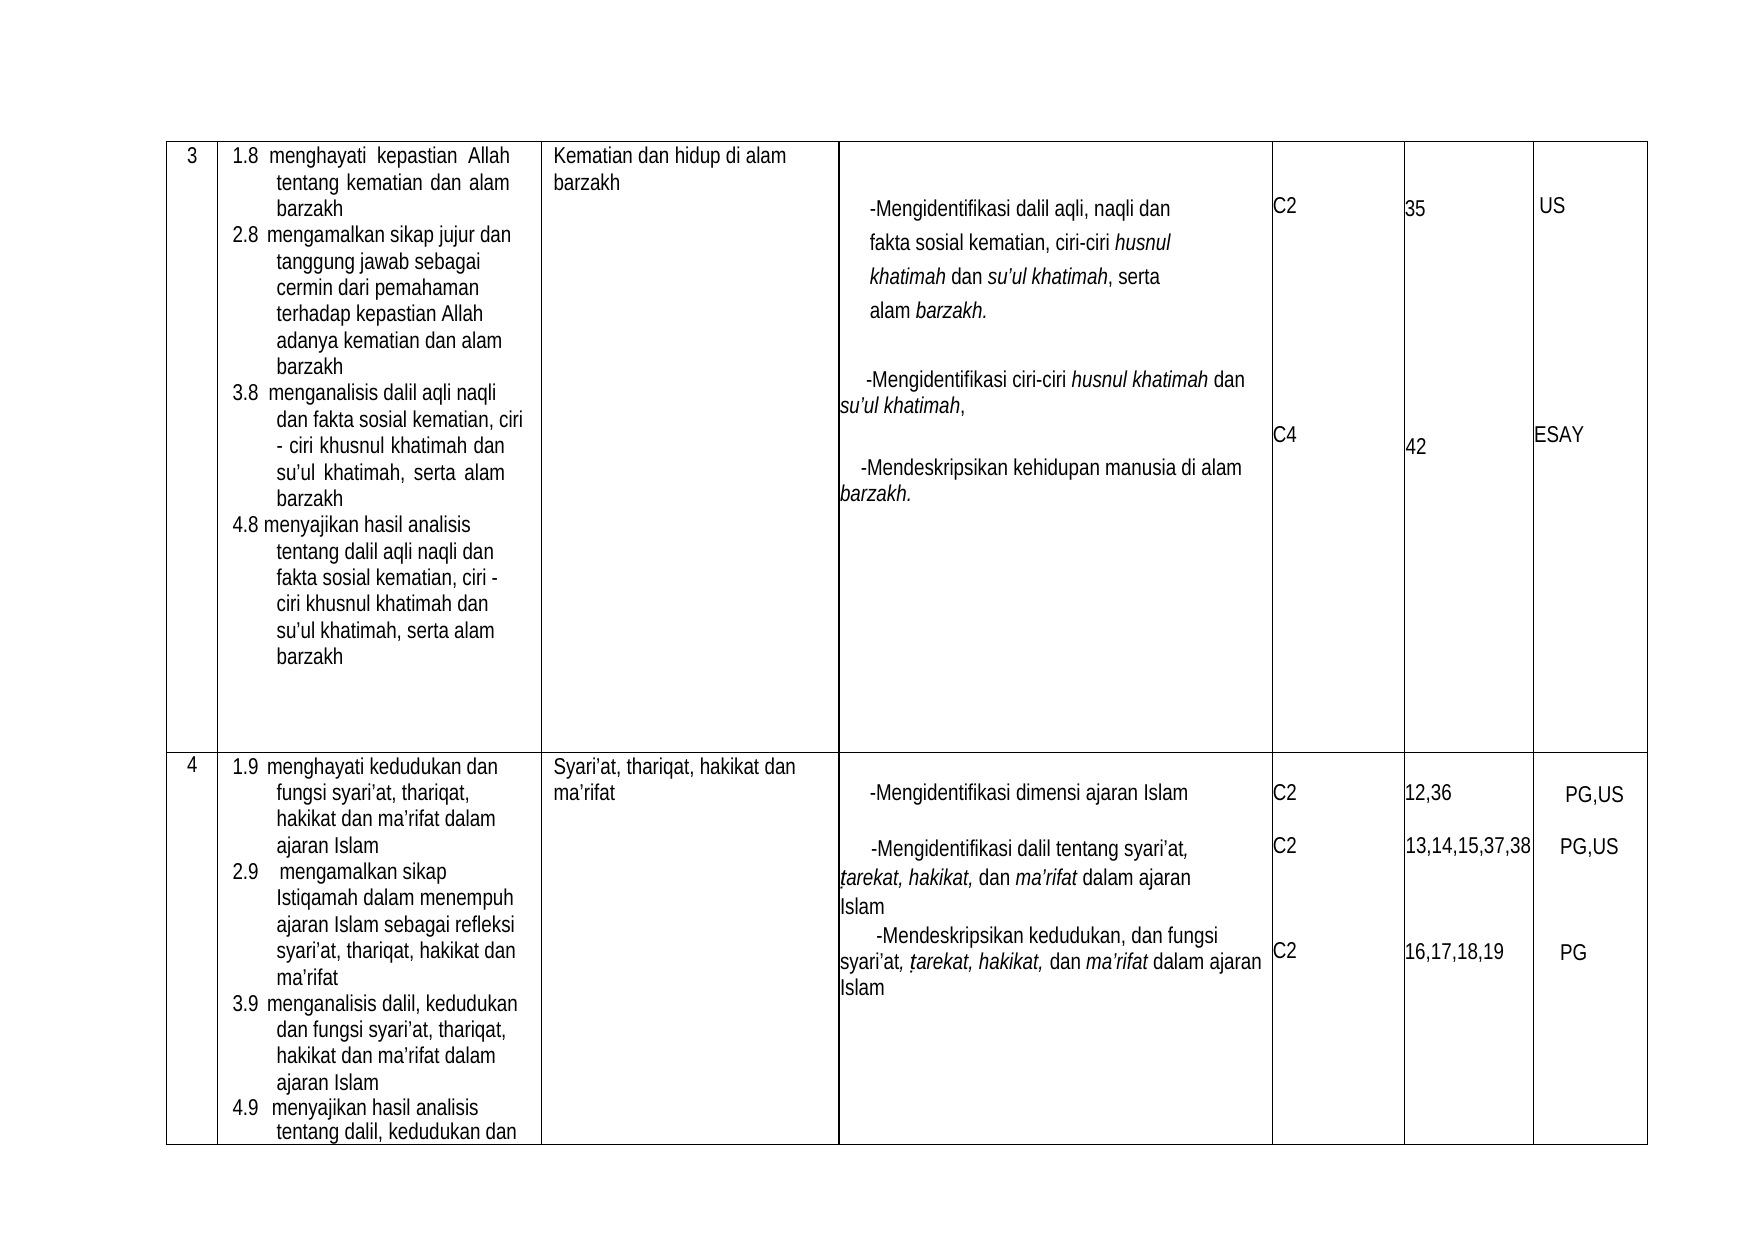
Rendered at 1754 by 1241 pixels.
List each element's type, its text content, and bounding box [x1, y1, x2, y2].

table_cell PG,US PG,US PG [1534, 753, 1647, 1144]
table_cell C2 C2 C2 [1273, 753, 1404, 1144]
table_header 3 [167, 142, 217, 752]
table_cell Syari’at, thariqat, hakikat dan ma’rifat [542, 753, 838, 1144]
table_cell 12,36 13,14,15,37,38 16,17,18,19 [1405, 753, 1533, 1144]
table_header C2 C4 [1273, 142, 1404, 752]
table_cell -Mengidentifikasi dimensi ajaran Islam -Mengidentifikasi dalil tentang syari’at, ṭarekat, hakikat, dan ma’rifat dalam ajaran Islam -Mendeskripsikan kedudukan, dan fungsi syari’at, ṭarekat, hakikat, dan ma’rifat dalam ajaran Islam [840, 753, 1272, 1144]
table_header 1.8 menghayati kepastian Allah tentang kematian dan alam barzakh 2.8 mengamalkan sikap jujur dan tanggung jawab sebagai cermin dari pemahaman terhadap kepastian Allah adanya kematian dan alam barzakh 3.8 menganalisis dalil aqli naqli dan fakta sosial kematian, ciri - ciri khusnul khatimah dan su’ul khatimah, serta alam barzakh 4.8 menyajikan hasil analisis tentang dalil aqli naqli dan fakta sosial kematian, ciri - ciri khusnul khatimah dan su’ul khatimah, serta alam barzakh [218, 142, 541, 752]
table_header 35 42 [1405, 142, 1533, 752]
table_cell 4 [167, 753, 217, 1144]
table_header -Mengidentifikasi dalil aqli, naqli dan fakta sosial kematian, ciri-ciri husnul khatimah dan su’ul khatimah, serta alam barzakh. -Mengidentifikasi ciri-ciri husnul khatimah dan su’ul khatimah, -Mendeskripsikan kehidupan manusia di alam barzakh. [840, 142, 1272, 752]
table_header US ESAY [1534, 142, 1647, 752]
table_cell 1.9 menghayati kedudukan dan fungsi syari’at, thariqat, hakikat dan ma’rifat dalam ajaran Islam 2.9 mengamalkan sikap Istiqamah dalam menempuh ajaran Islam sebagai refleksi syari’at, thariqat, hakikat dan ma’rifat 3.9 menganalisis dalil, kedudukan dan fungsi syari’at, thariqat, hakikat dan ma’rifat dalam ajaran Islam 4.9 menyajikan hasil analisis tentang dalil, kedudukan dan [218, 753, 541, 1144]
table_header Kematian dan hidup di alam barzakh [542, 142, 838, 752]
